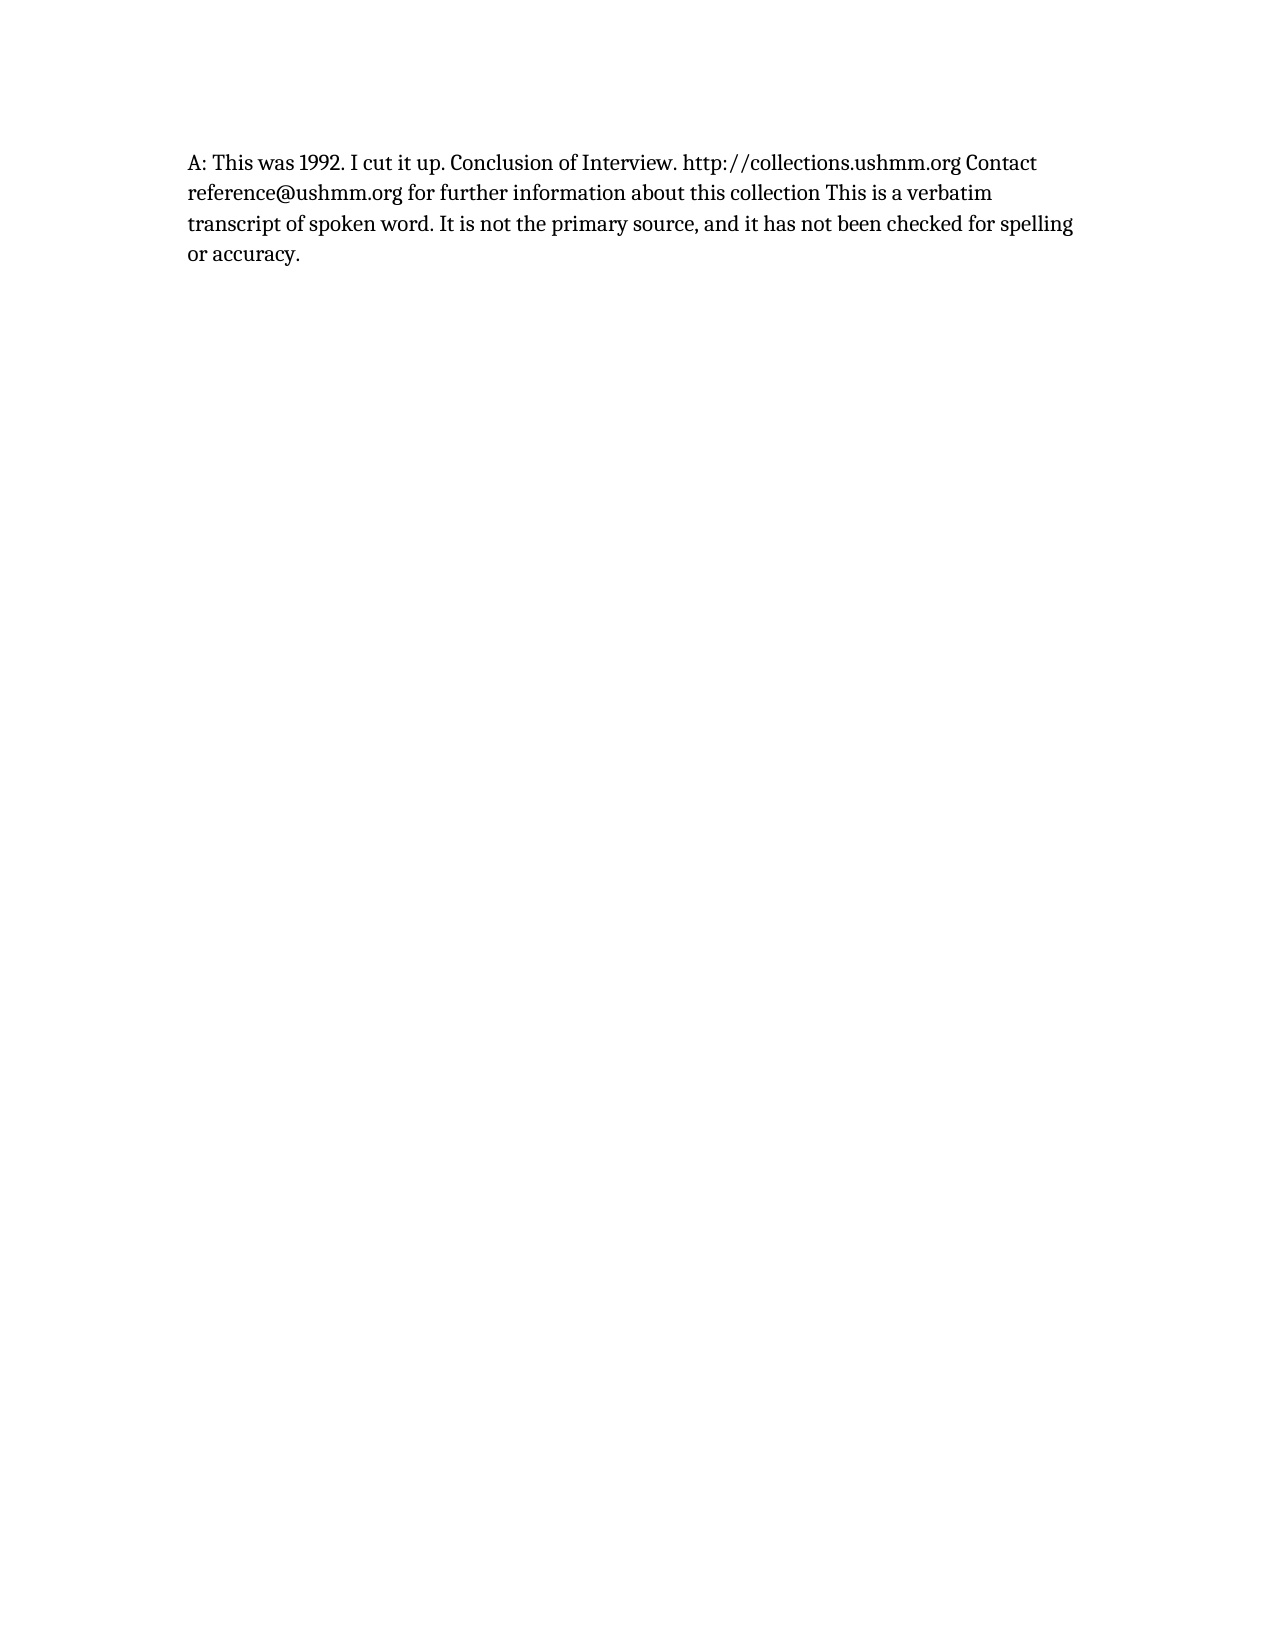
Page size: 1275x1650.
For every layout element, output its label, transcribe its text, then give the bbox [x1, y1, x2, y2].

text A: This was 1992. I cut it up. Conclusion of Interview. http://collections.ushmm.org Contact reference@ushmm.org for further information about this collection This is a verbatim transcript of spoken word. It is not the primary source, and it has not been checked for spelling or accuracy. [187, 150, 1087, 267]
